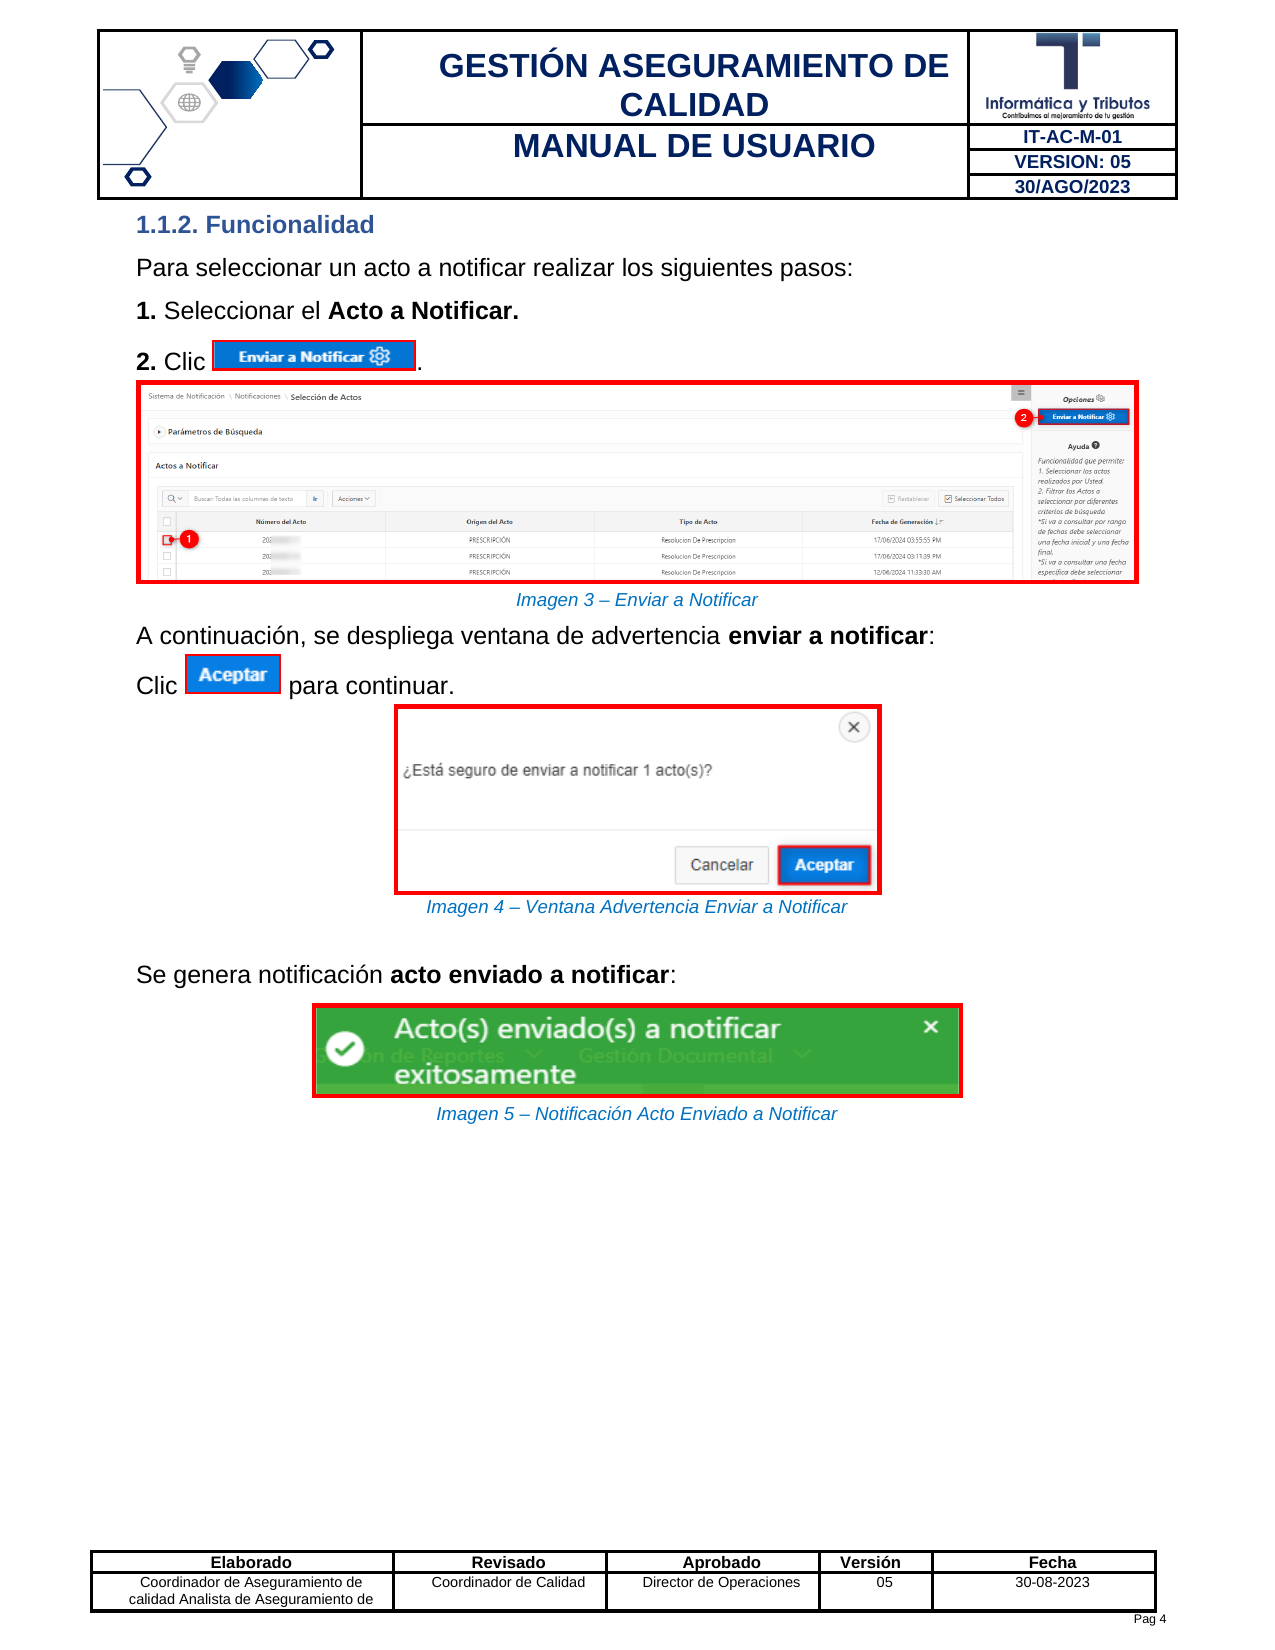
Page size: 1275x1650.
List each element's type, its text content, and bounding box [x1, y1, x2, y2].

text Para seleccionar un acto a notificar realizar los siguientes pasos: [136, 253, 1139, 282]
subtitle Funcionalidad [136, 210, 1139, 239]
text Imagen 3 – Enviar a Notificar [136, 589, 1139, 610]
picture [985, 32, 1150, 120]
picture [316, 1008, 959, 1094]
picture [214, 342, 414, 368]
picture [398, 709, 877, 891]
text Clic para continuar. [136, 654, 1139, 700]
text Imagen 4 – Ventana Advertencia Enviar a Notificar [136, 895, 1139, 917]
picture [141, 385, 1134, 580]
picture [187, 656, 279, 692]
text Imagen 5 – Notificación Acto Enviado a Notificar [136, 1103, 1139, 1124]
list Clic . [136, 339, 1139, 376]
text A continuación, se despliega ventana de advertencia enviar a notificar: [136, 621, 1139, 650]
list Seleccionar el Acto a Notificar. [136, 296, 1139, 325]
text Se genera notificación acto enviado a notificar: [136, 960, 1139, 989]
